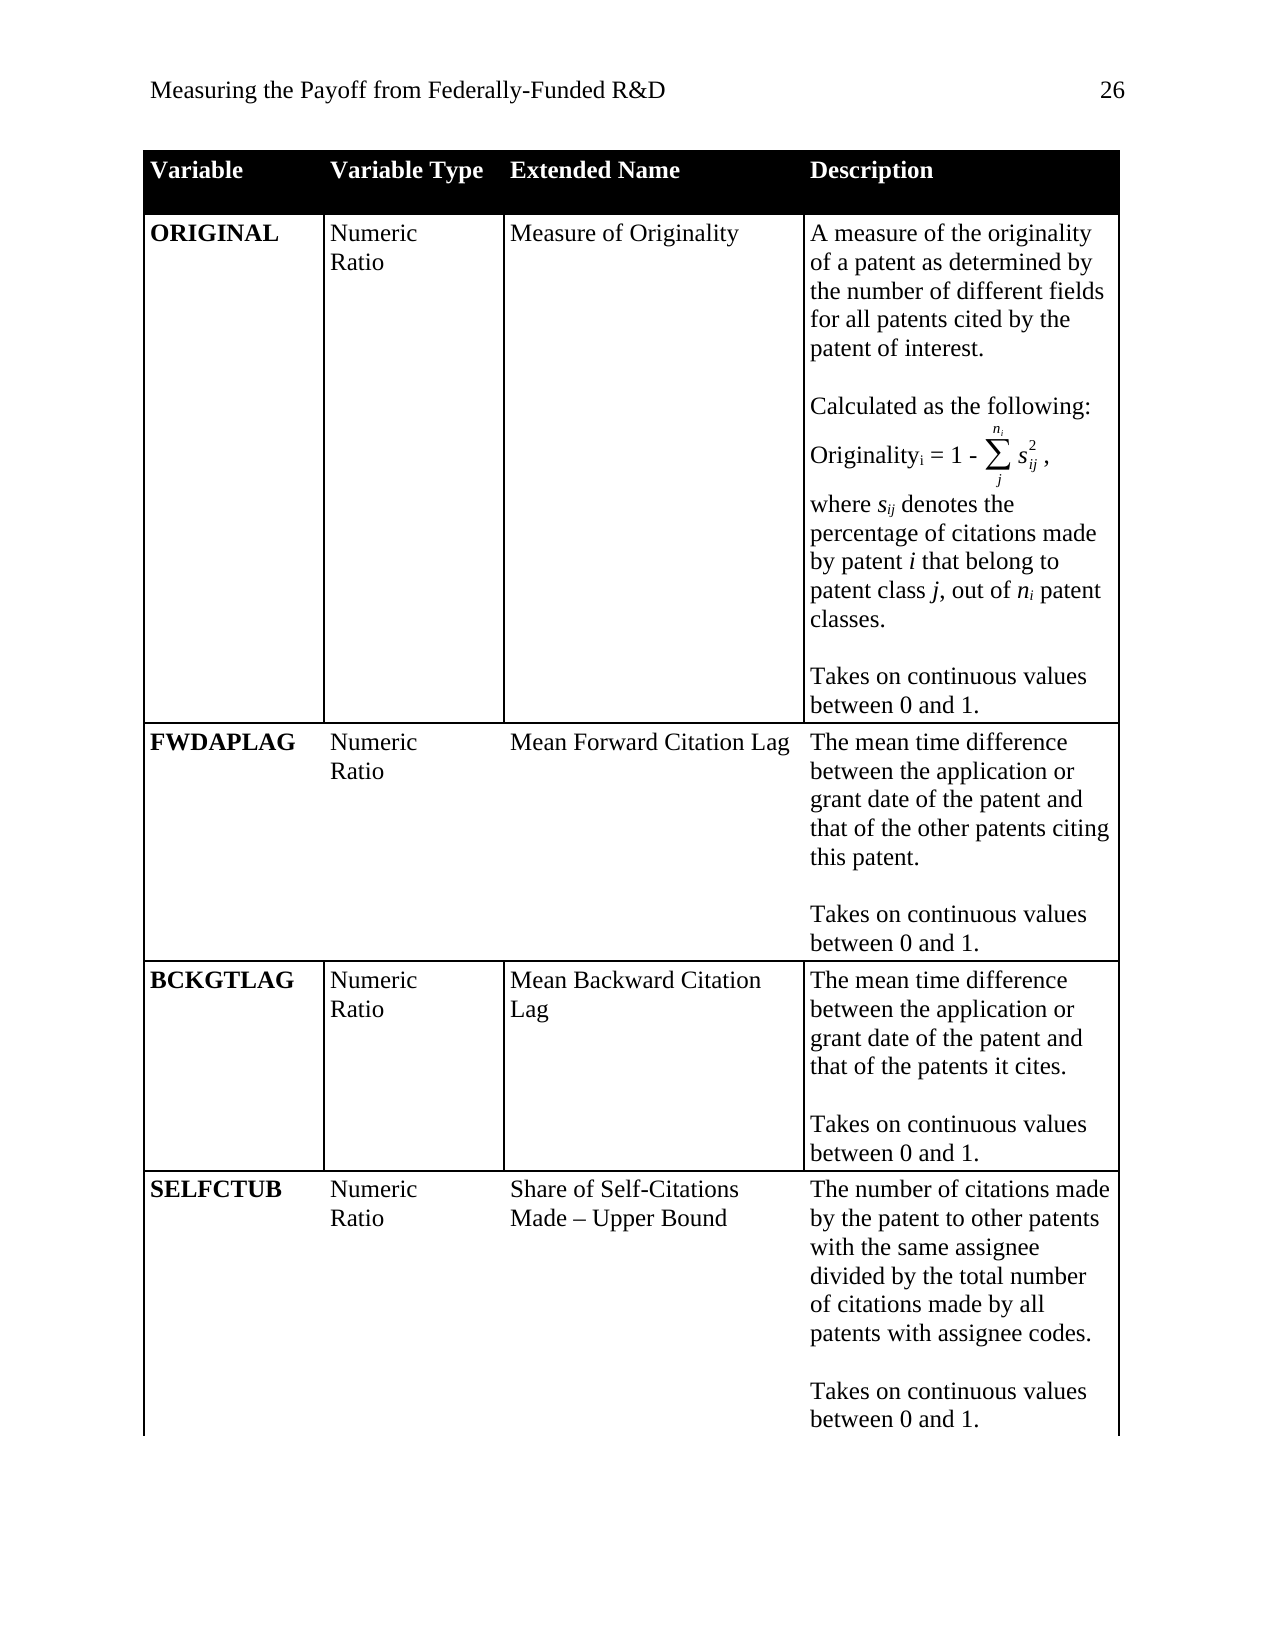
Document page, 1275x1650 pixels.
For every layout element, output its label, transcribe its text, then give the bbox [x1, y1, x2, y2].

table_cell SELFCTUB [145, 1172, 324, 1436]
table_cell Numeric Ratio [325, 215, 503, 722]
table_cell ORIGINAL [145, 215, 323, 722]
table_cell Numeric Ratio [324, 724, 504, 960]
table_cell Share of Self-Citations Made – Upper Bound [504, 1172, 804, 1436]
table_cell Numeric Ratio [324, 1172, 504, 1436]
table_cell Measure of Originality [505, 215, 803, 722]
table_cell The mean time difference between the application or grant date of the patent and that of the other patents citing this patent. Takes on continuous values between 0 and 1. [804, 724, 1118, 960]
table_cell The number of citations made by the patent to other patents with the same assignee divided by the total number of citations made by all patents with assignee codes. Takes on continuous values between 0 and 1. [804, 1172, 1118, 1436]
table_cell The mean time difference between the application or grant date of the patent and that of the patents it cites. Takes on continuous values between 0 and 1. [805, 962, 1118, 1169]
table_header Variable [145, 152, 324, 213]
table_cell Mean Forward Citation Lag [504, 724, 804, 960]
table_header Extended Name [504, 152, 804, 213]
table_cell Mean Backward Citation Lag [505, 962, 803, 1169]
table_cell A measure of the originality of a patent as determined by the number of different fields for all patents cited by the patent of interest. Calculated as the following: Originalityi = 1 - , where sij denotes the percentage of citations made by patent i that belong to patent class j, out of ni patent classes. Takes on continuous values between 0 and 1. [805, 215, 1118, 722]
table_cell Numeric Ratio [325, 962, 503, 1169]
table_header Variable Type [324, 152, 504, 213]
table_header Description [804, 152, 1118, 213]
table_cell BCKGTLAG [145, 962, 323, 1169]
table_cell FWDAPLAG [145, 724, 324, 960]
